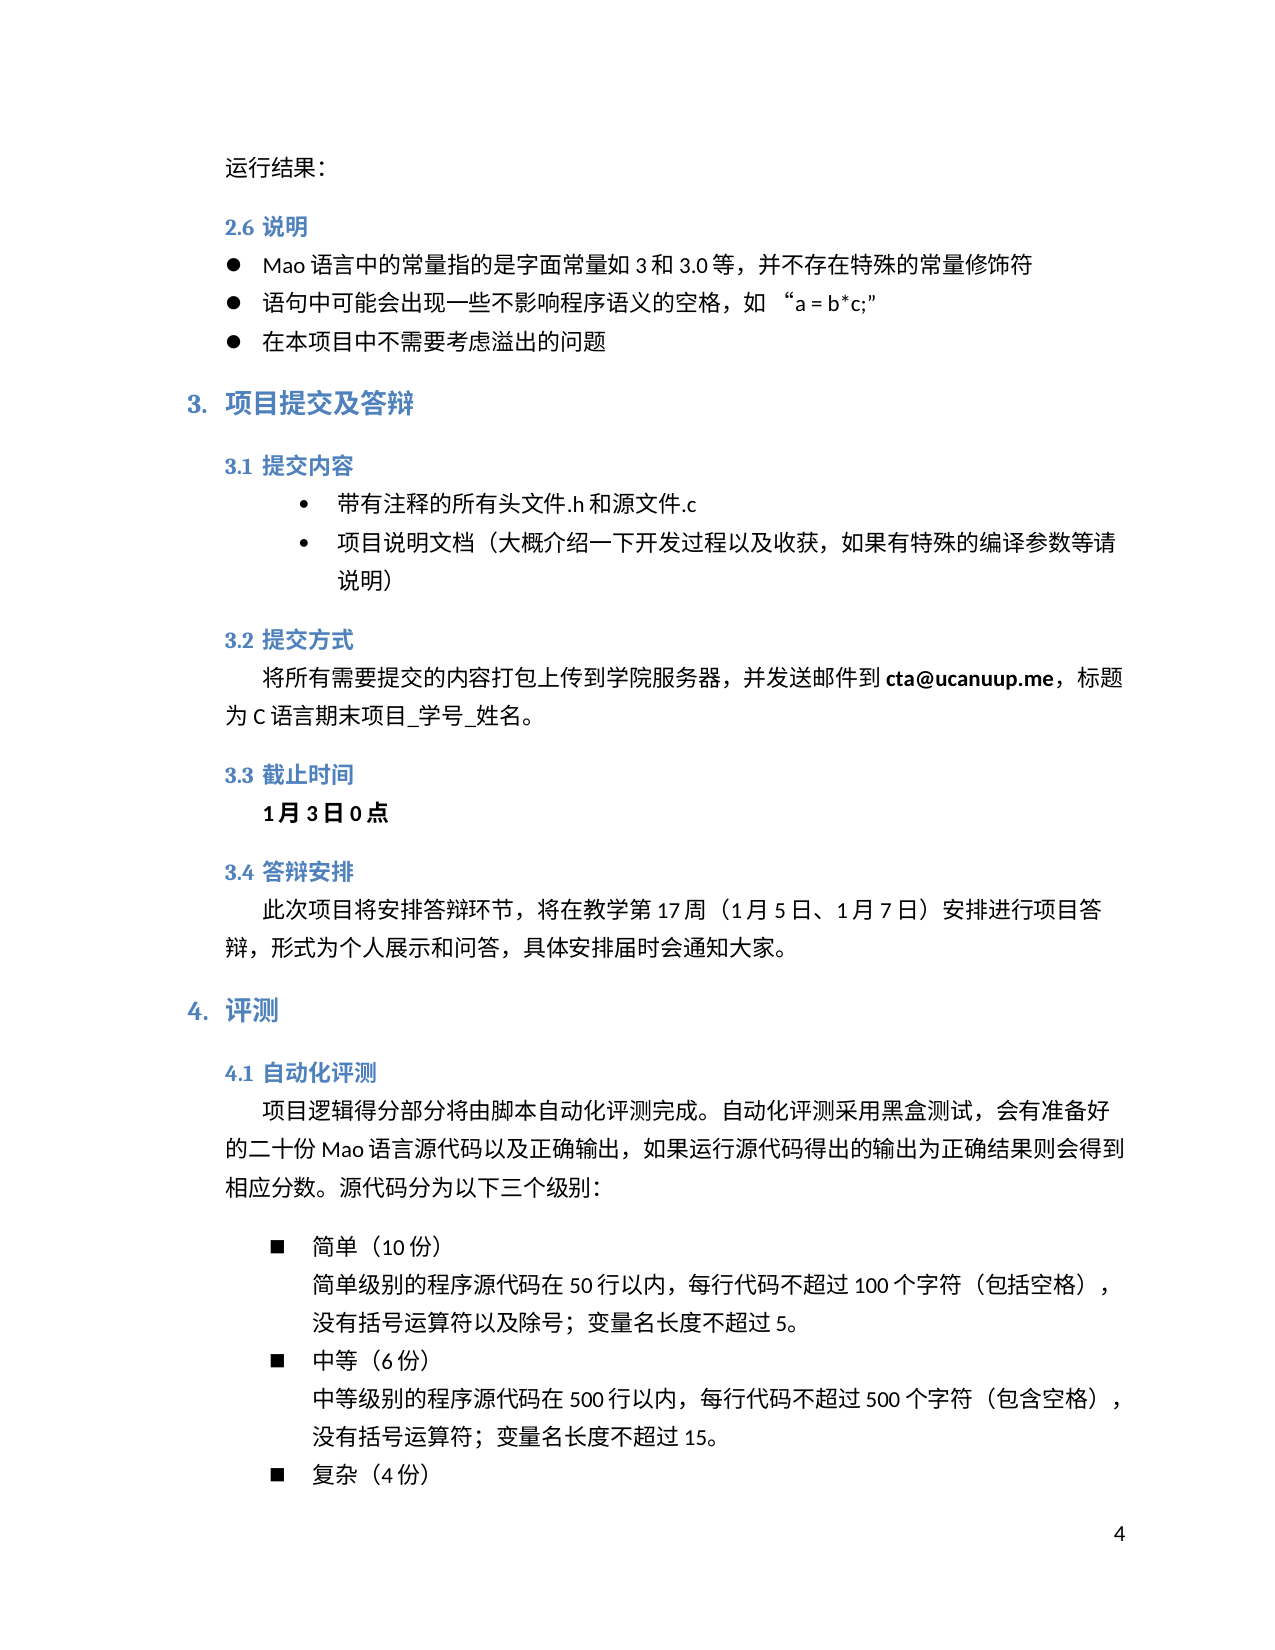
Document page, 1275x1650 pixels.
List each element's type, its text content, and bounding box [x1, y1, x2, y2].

text 将所有需要提交的内容打包上传到学院服务器，并发送邮件到cta@ucanuup.me，标题为 C语言期末项目_学号_姓名。 [225, 660, 1125, 731]
list 带有注释的所有头文件.h和源文件.c [300, 486, 1125, 519]
subtitle 评测 [187, 989, 1125, 1028]
subtitle 提交内容 [225, 448, 1125, 481]
text 运行结果： [225, 150, 1125, 183]
list 中等级别的程序源代码在500行以内，每行代码不超过500个字符（包含空格），没有括号运算符；变量名长度不超过15。 [312, 1381, 1125, 1452]
list 中等（6份） [269, 1343, 1125, 1376]
text 1月3日0点 [262, 795, 1125, 828]
subtitle 自动化评测 [225, 1055, 1125, 1088]
subtitle 截止时间 [225, 757, 1125, 790]
list 简单（10份） [269, 1228, 1125, 1262]
text 此次项目将安排答辩环节，将在教学第17周（1月5日、1月7日）安排进行项目答辩，形式为个人展示和问答，具体安排届时会通知大家。 [225, 892, 1125, 963]
list 在本项目中不需要考虑溢出的问题 [225, 323, 1125, 357]
list 语句中可能会出现一些不影响程序语义的空格，如 “a = b*c;” [225, 285, 1125, 318]
subtitle 提交方式 [225, 622, 1125, 655]
list 项目说明文档（大概介绍一下开发过程以及收获，如果有特殊的编译参数等请说明） [300, 524, 1125, 596]
subtitle 说明 [225, 209, 1125, 242]
list 复杂（4份） [269, 1457, 1125, 1490]
text 项目逻辑得分部分将由脚本自动化评测完成。自动化评测采用黑盒测试，会有准备好的二十份Mao语言源代码以及正确输出，如果运行源代码得出的输出为正确结果则会得到相应分数。源代码分为以下三个级别： [225, 1093, 1125, 1203]
list Mao语言中的常量指的是字面常量如3和3.0等，并不存在特殊的常量修饰符 [225, 247, 1125, 280]
subtitle 答辩安排 [225, 854, 1125, 887]
subtitle 项目提交及答辩 [187, 382, 1125, 422]
list 简单级别的程序源代码在50行以内，每行代码不超过100个字符（包括空格），没有括号运算符以及除号；变量名长度不超过5。 [312, 1266, 1125, 1338]
